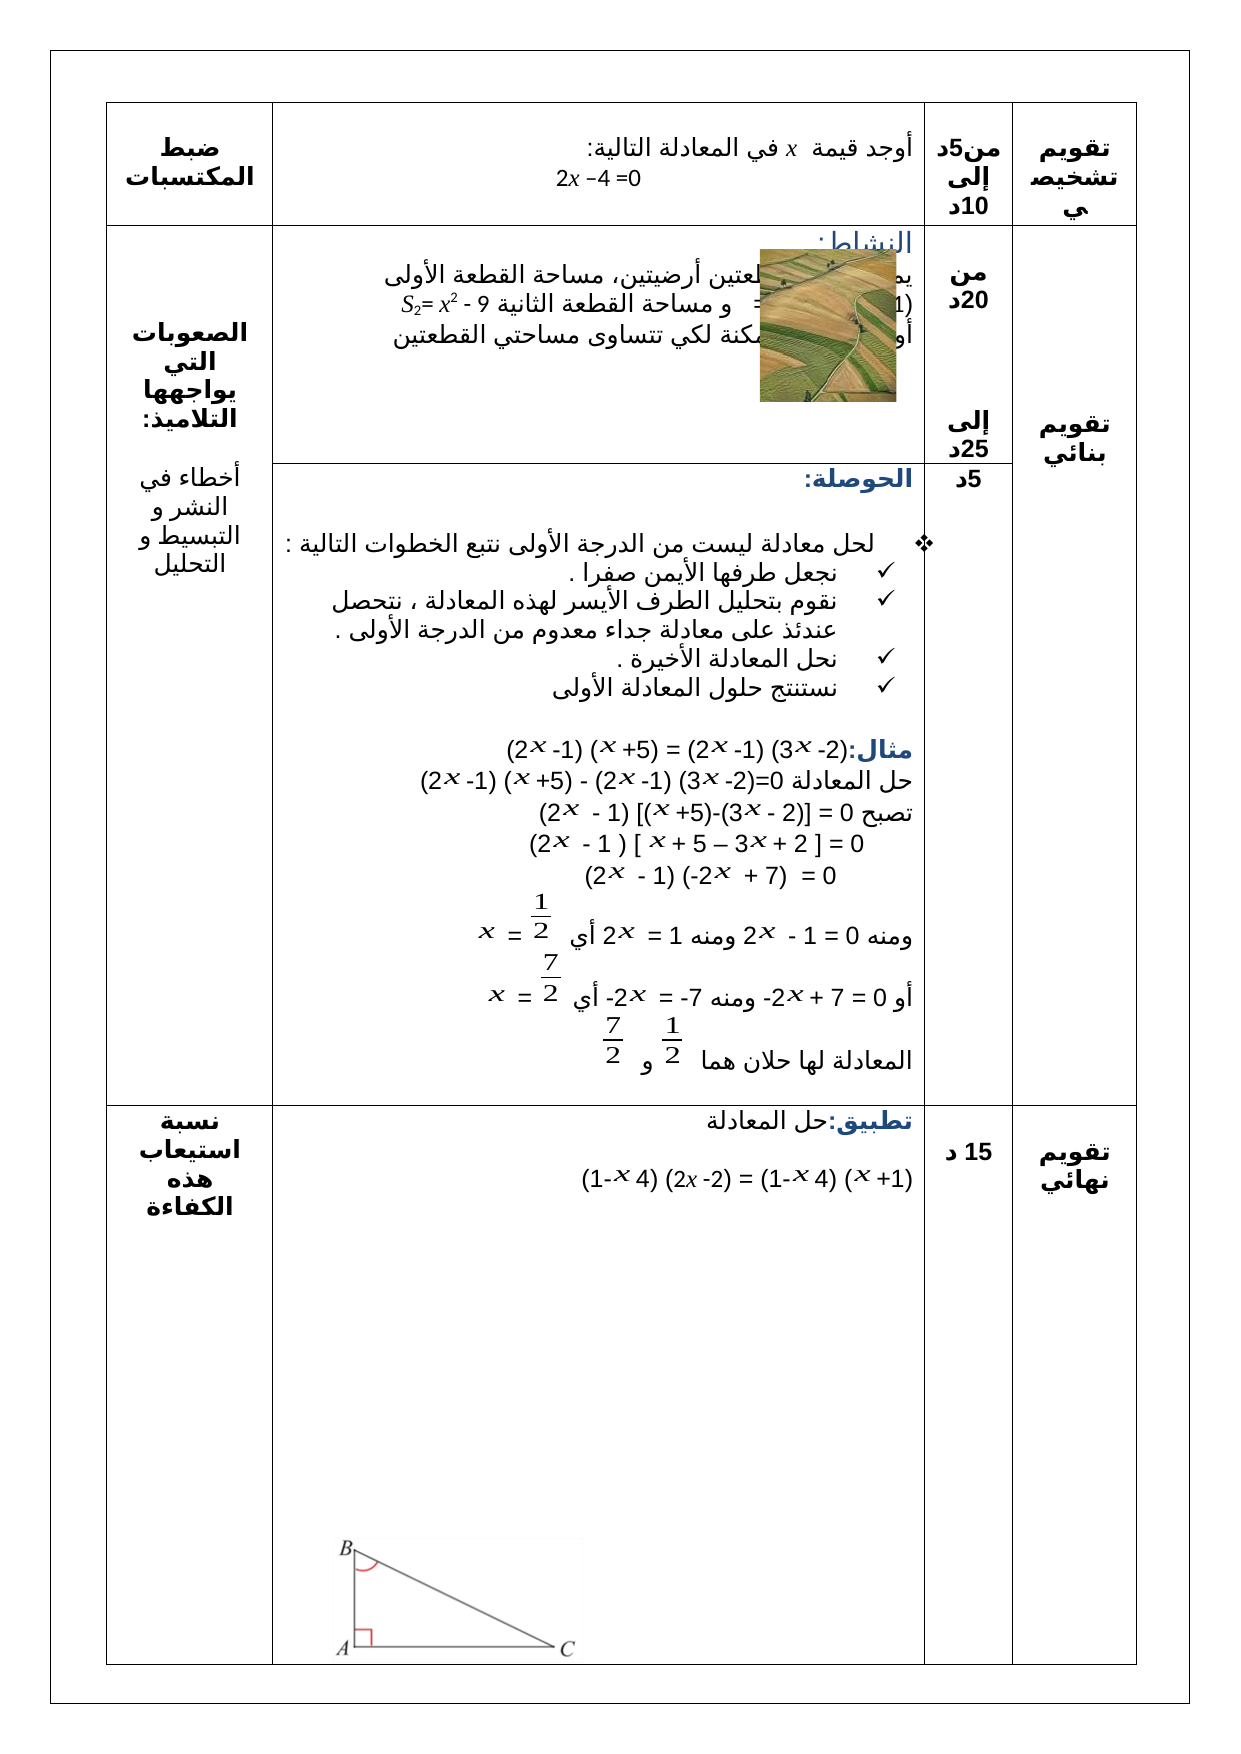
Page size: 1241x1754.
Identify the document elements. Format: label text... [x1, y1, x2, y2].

picture [759, 249, 897, 402]
table_cell 5د [925, 464, 1012, 1105]
table_cell ضبط المكتسبات [107, 103, 272, 225]
table_cell تقويم بنائي [1013, 226, 1136, 1105]
table_cell نسبة استيعاب هذه الكفاءة [107, 1106, 272, 1664]
table_cell النشاط: يملك أخوين قطعتين أرضيتين، مساحة القطعة الأولى (2x -1)(x +3)S1= و مساحة القطعة الثانية S2= x2 - 9 أوجد قيم x الممكنة لكي تتساوى مساحتي القطعتين [273, 226, 924, 463]
table_cell الصعوبات التي يواجهها التلاميذ: أخطاء في النشر و التبسيط و التحليل [107, 226, 272, 1105]
table_cell تطبيق:حل المعادلة (1+) (1-4) = (2x -2) (1-4) [273, 1106, 924, 1664]
table_cell الحوصلة: لحل معادلة ليست من الدرجة الأولى نتبع الخطوات التالية : نجعل طرفها الأيمن صفرا . نقوم بتحليل الطرف الأيسر لهذه المعادلة ، نتحصل عندئذ على معادلة جداء معدوم من الدرجة الأولى . نحل المعادلة الأخيرة . نستنتج حلول المعادلة الأولى مثال:(2-3) (1-2) = (5+) (1-2) حل المعادلة 0=(2-3) (1-2) - (5+) (1-2) تصبح 0 = [(2 -3)-(5+)] (1 - 2) 0 = [ 2 +3 – 5 + ] ( 1 - 2) 0 = (7 + 2-) (1 - 2) ومنه 0 = 1 - 2 ومنه 1 = 2 أي = أو 0 = 7 +2- ومنه 7- = 2- أي = المعادلة لها حلان هما و [273, 464, 924, 1105]
table_cell من20د إلى25د [925, 226, 1012, 463]
table_cell 15 د [925, 1106, 1012, 1664]
table_cell أوجد قيمة x في المعادلة التالية: 2x –4 =0 [273, 103, 924, 225]
table_cell من5د إلى10د [925, 103, 1012, 225]
table_cell تقويم نهائي [1013, 1106, 1136, 1664]
picture [331, 1536, 585, 1665]
table_cell تقويم تشخيصي [1013, 103, 1136, 225]
